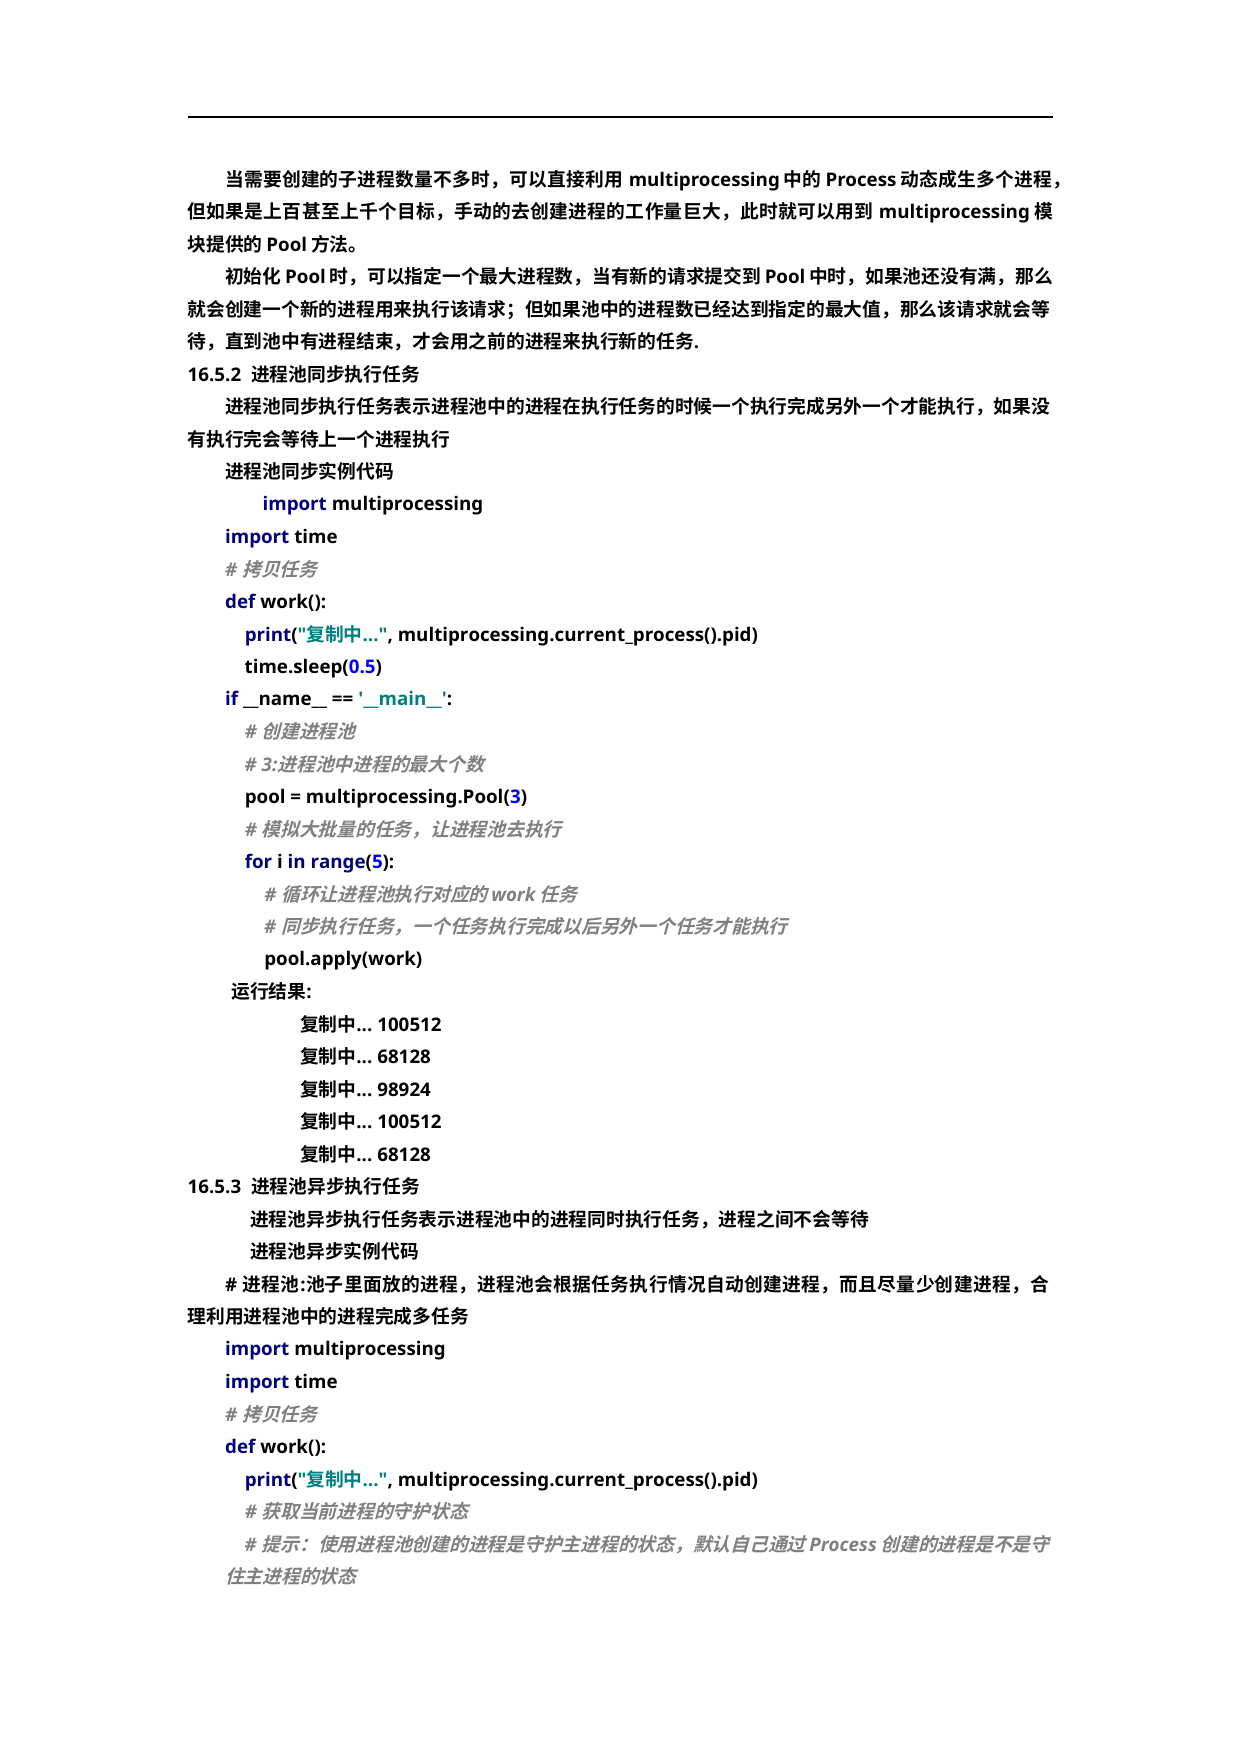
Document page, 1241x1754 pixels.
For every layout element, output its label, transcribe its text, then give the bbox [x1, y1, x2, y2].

text 运行结果: [187, 974, 1053, 1007]
list 复制中... 68128 [262, 1137, 1053, 1169]
text 进程池同步实例代码 [187, 454, 1053, 487]
text 当需要创建的子进程数量不多时，可以直接利用multiprocessing中的Process动态成生多个进程，但如果是上百甚至上千个目标，手动的去创建进程的工作量巨大，此时就可以用到multiprocessing模块提供的Pool方法。 [187, 162, 1053, 259]
text 初始化Pool时，可以指定一个最大进程数，当有新的请求提交到Pool中时，如果池还没有满，那么就会创建一个新的进程用来执行该请求；但如果池中的进程数已经达到指定的最大值，那么该请求就会等待，直到池中有进程结束，才会用之前的进程来执行新的任务. [187, 259, 1053, 357]
text 进程池异步执行任务表示进程池中的进程同时执行任务，进程之间不会等待 [187, 1202, 1053, 1234]
text 进程池异步实例代码 [187, 1234, 1053, 1267]
list 复制中... 100512 [262, 1104, 1053, 1137]
list 复制中... 98924 [262, 1072, 1053, 1104]
text # 进程池:池子里面放的进程，进程池会根据任务执行情况自动创建进程，而且尽量少创建进程，合理利用进程池中的进程完成多任务 [187, 1267, 1053, 1332]
subtitle 16.5.2 进程池同步执行任务 [187, 357, 1053, 389]
subtitle 16.5.3 进程池异步执行任务 [187, 1169, 1053, 1202]
list 复制中... 100512 [262, 1007, 1053, 1039]
text import multiprocessing import time # 拷贝任务 def work(): print("复制中...", multiprocessing.current_process().pid) time.sleep(0.5) if __name__ == '__main__': # 创建进程池 # 3:进程池中进程的最大个数 pool = multiprocessing.Pool(3) # 模拟大批量的任务，让进程池去执行 for i in range(5): # 循环让进程池执行对应的work任务 # 同步执行任务，一个任务执行完成以后另外一个任务才能执行 pool.apply(work) [225, 487, 1053, 974]
list 复制中... 68128 [262, 1039, 1053, 1072]
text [225, 1332, 1053, 1592]
text 进程池同步执行任务表示进程池中的进程在执行任务的时候一个执行完成另外一个才能执行，如果没有执行完会等待上一个进程执行 [187, 389, 1053, 454]
